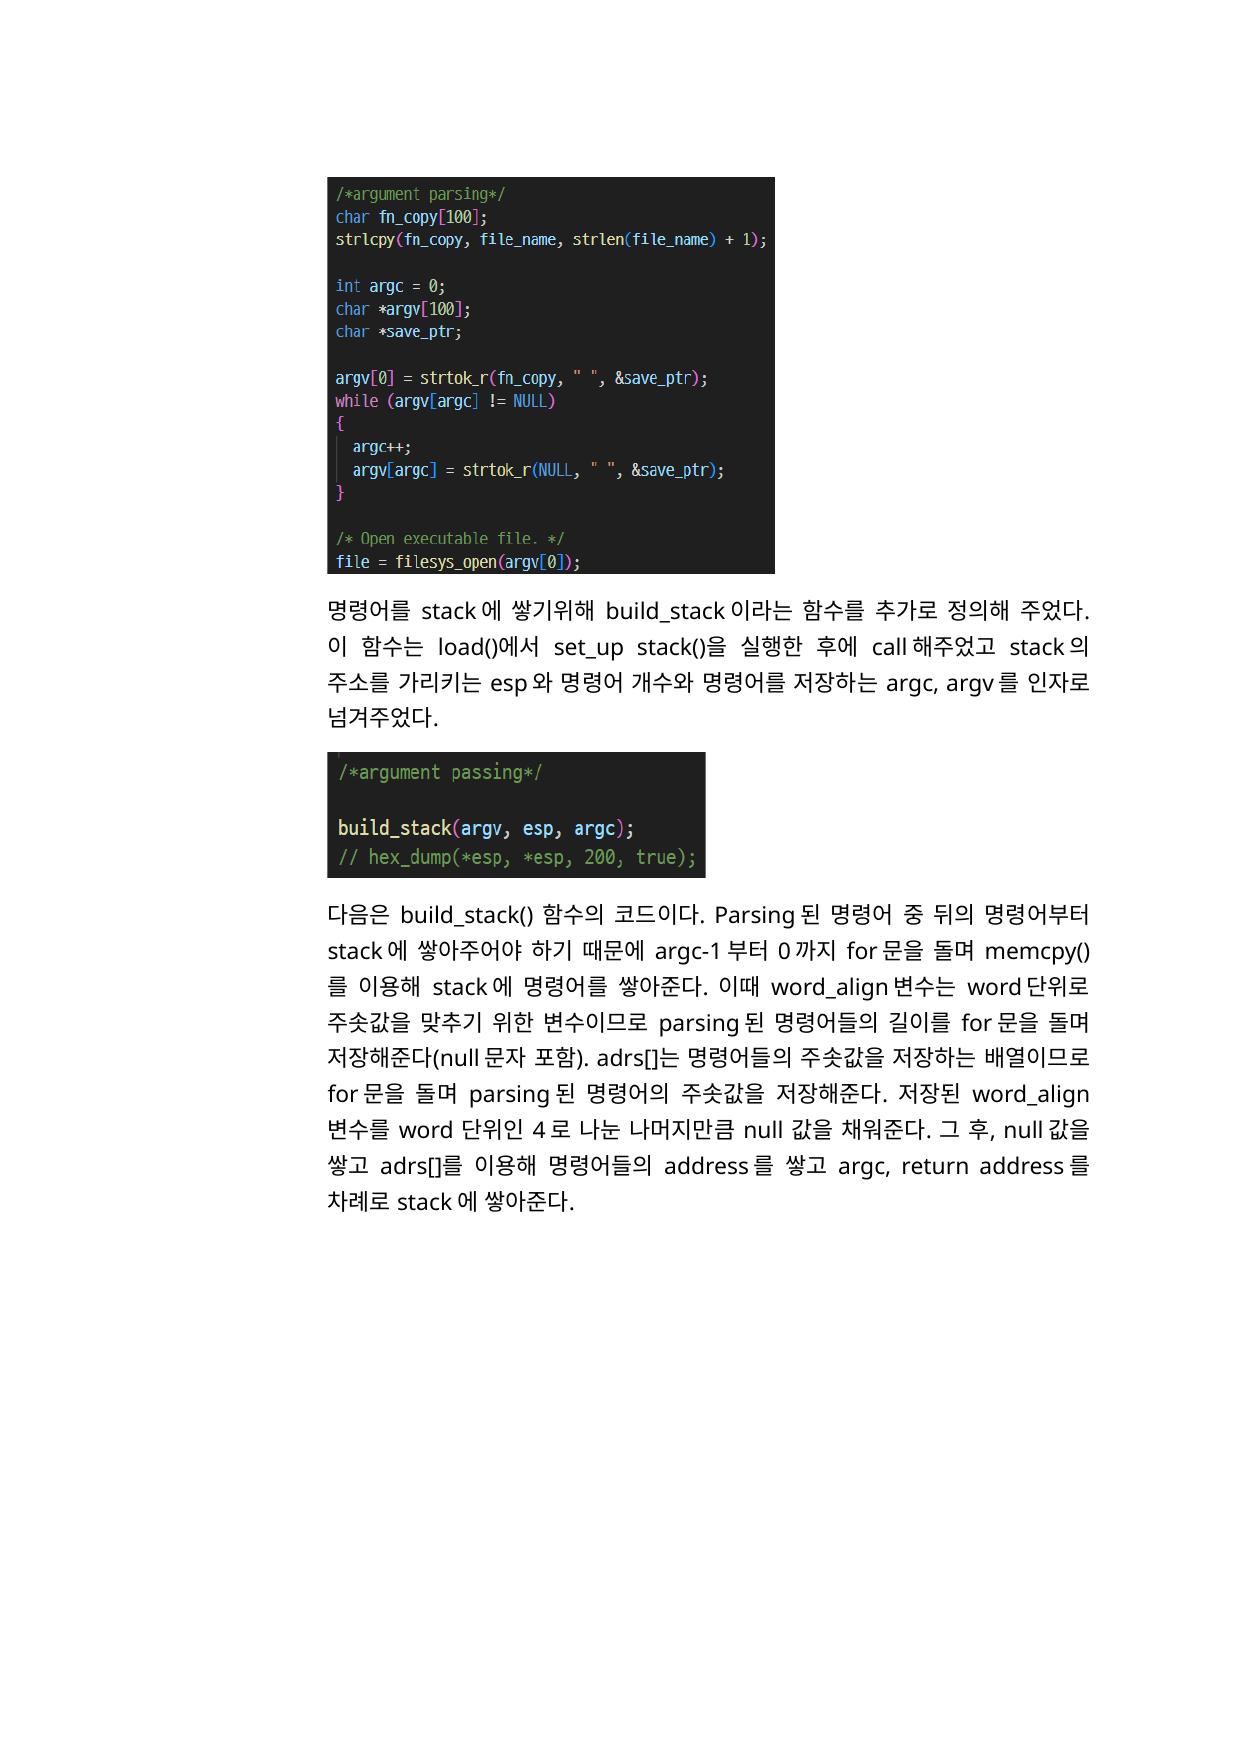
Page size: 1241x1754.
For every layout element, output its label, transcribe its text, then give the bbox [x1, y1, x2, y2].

list 다음은 build_stack() 함수의 코드이다. Parsing된 명령어 중 뒤의 명령어부터 stack에 쌓아주어야 하기 때문에 argc-1부터 0까지 for문을 돌며 memcpy()를 이용해 stack에 명령어를 쌓아준다. 이때 word_align변수는 word단위로 주솟값을 맞추기 위한 변수이므로 parsing된 명령어들의 길이를 for문을 돌며 저장해준다(null문자 포함). adrs[]는 명령어들의 주솟값을 저장하는 배열이므로 for문을 돌며 parsing된 명령어의 주솟값을 저장해준다. 저장된 word_align변수를 word 단위인 4로 나눈 나머지만큼 null 값을 채워준다. 그 후, null값을 쌓고 adrs[]를 이용해 명령어들의 address를 쌓고 argc, return address를 차례로 stack에 쌓아준다. [327, 897, 1090, 1248]
picture [327, 752, 706, 878]
list 명령어를 stack에 쌓기위해 build_stack이라는 함수를 추가로 정의해 주었다. 이 함수는 load()에서 set_up stack()을 실행한 후에 call해주었고 stack의 주소를 가리키는 esp와 명령어 개수와 명령어를 저장하는 argc, argv를 인자로 넘겨주었다. [327, 592, 1090, 734]
picture [327, 177, 775, 574]
